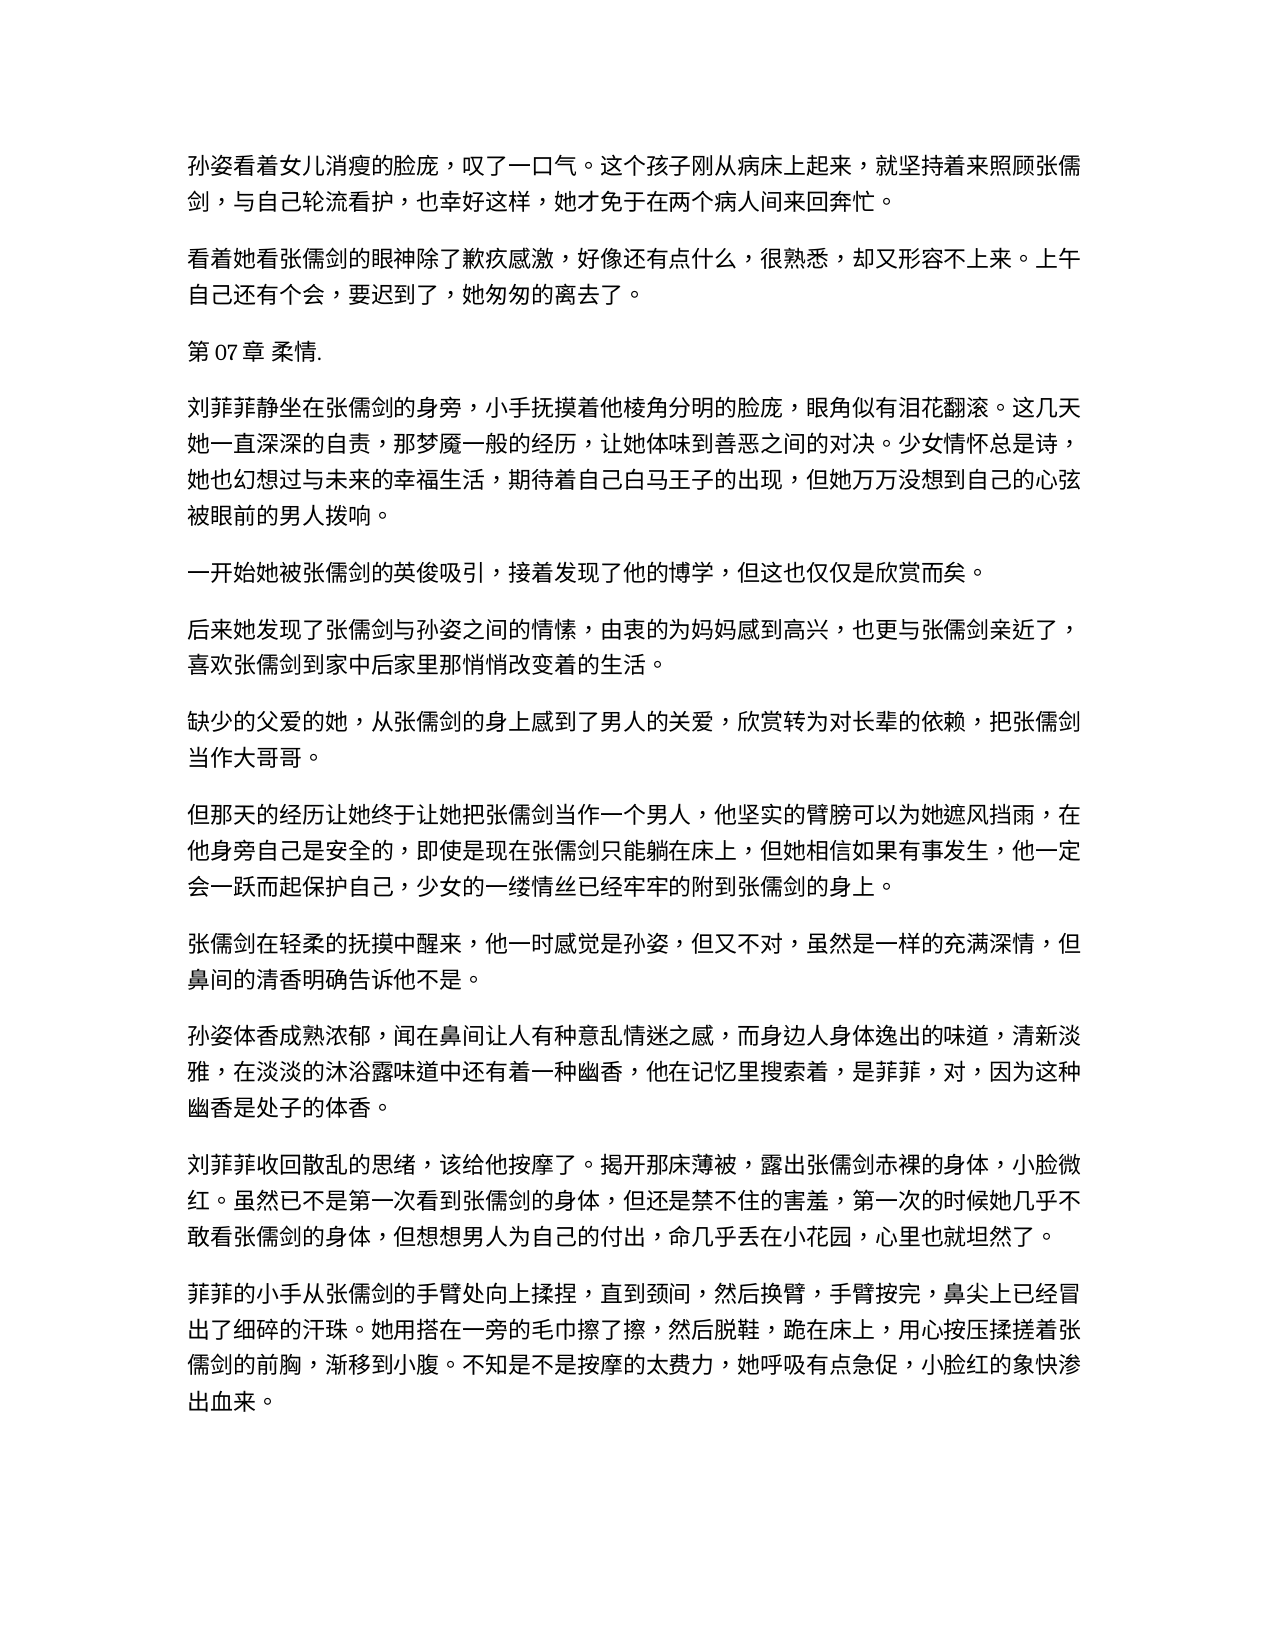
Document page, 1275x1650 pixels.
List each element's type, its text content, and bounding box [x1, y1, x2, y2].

text 缺少的父爱的她，从张儒剑的身上感到了男人的关爱，欣赏转为对长辈的依赖，把张儒剑当作大哥哥。 [187, 706, 1087, 773]
text 菲菲的小手从张儒剑的手臂处向上揉捏，直到颈间，然后换臂，手臂按完，鼻尖上已经冒出了细碎的汗珠。她用搭在一旁的毛巾擦了擦，然后脱鞋，跪在床上，用心按压揉搓着张儒剑的前胸，渐移到小腹。不知是不是按摩的太费力，她呼吸有点急促，小脸红的象快渗出血来。 [187, 1278, 1087, 1417]
text 第07章 柔情. [187, 335, 1087, 367]
text 张儒剑在轻柔的抚摸中醒来，他一时感觉是孙姿，但又不对，虽然是一样的充满深情，但鼻间的清香明确告诉他不是。 [187, 928, 1087, 995]
text 看着她看张儒剑的眼神除了歉疚感激，好像还有点什么，很熟悉，却又形容不上来。上午自己还有个会，要迟到了，她匆匆的离去了。 [187, 243, 1087, 310]
text 孙姿体香成熟浓郁，闻在鼻间让人有种意乱情迷之感，而身边人身体逸出的味道，清新淡雅，在淡淡的沐浴露味道中还有着一种幽香，他在记忆里搜索着，是菲菲，对，因为这种幽香是处子的体香。 [187, 1020, 1087, 1123]
text 刘菲菲静坐在张儒剑的身旁，小手抚摸着他棱角分明的脸庞，眼角似有泪花翻滚。这几天她一直深深的自责，那梦魇一般的经历，让她体味到善恶之间的对决。少女情怀总是诗，她也幻想过与未来的幸福生活，期待着自己白马王子的出现，但她万万没想到自己的心弦被眼前的男人拨响。 [187, 392, 1087, 531]
text 但那天的经历让她终于让她把张儒剑当作一个男人，他坚实的臂膀可以为她遮风挡雨，在他身旁自己是安全的，即使是现在张儒剑只能躺在床上，但她相信如果有事发生，他一定会一跃而起保护自己，少女的一缕情丝已经牢牢的附到张儒剑的身上。 [187, 799, 1087, 902]
text 刘菲菲收回散乱的思绪，该给他按摩了。揭开那床薄被，露出张儒剑赤裸的身体，小脸微红。虽然已不是第一次看到张儒剑的身体，但还是禁不住的害羞，第一次的时候她几乎不敢看张儒剑的身体，但想想男人为自己的付出，命几乎丢在小花园，心里也就坦然了。 [187, 1149, 1087, 1252]
text 后来她发现了张儒剑与孙姿之间的情愫，由衷的为妈妈感到高兴，也更与张儒剑亲近了，喜欢张儒剑到家中后家里那悄悄改变着的生活。 [187, 613, 1087, 681]
text 一开始她被张儒剑的英俊吸引，接着发现了他的博学，但这也仅仅是欣赏而矣。 [187, 557, 1087, 588]
text 孙姿看着女儿消瘦的脸庞，叹了一口气。这个孩子刚从病床上起来，就坚持着来照顾张儒剑，与自己轮流看护，也幸好这样，她才免于在两个病人间来回奔忙。 [187, 150, 1087, 217]
